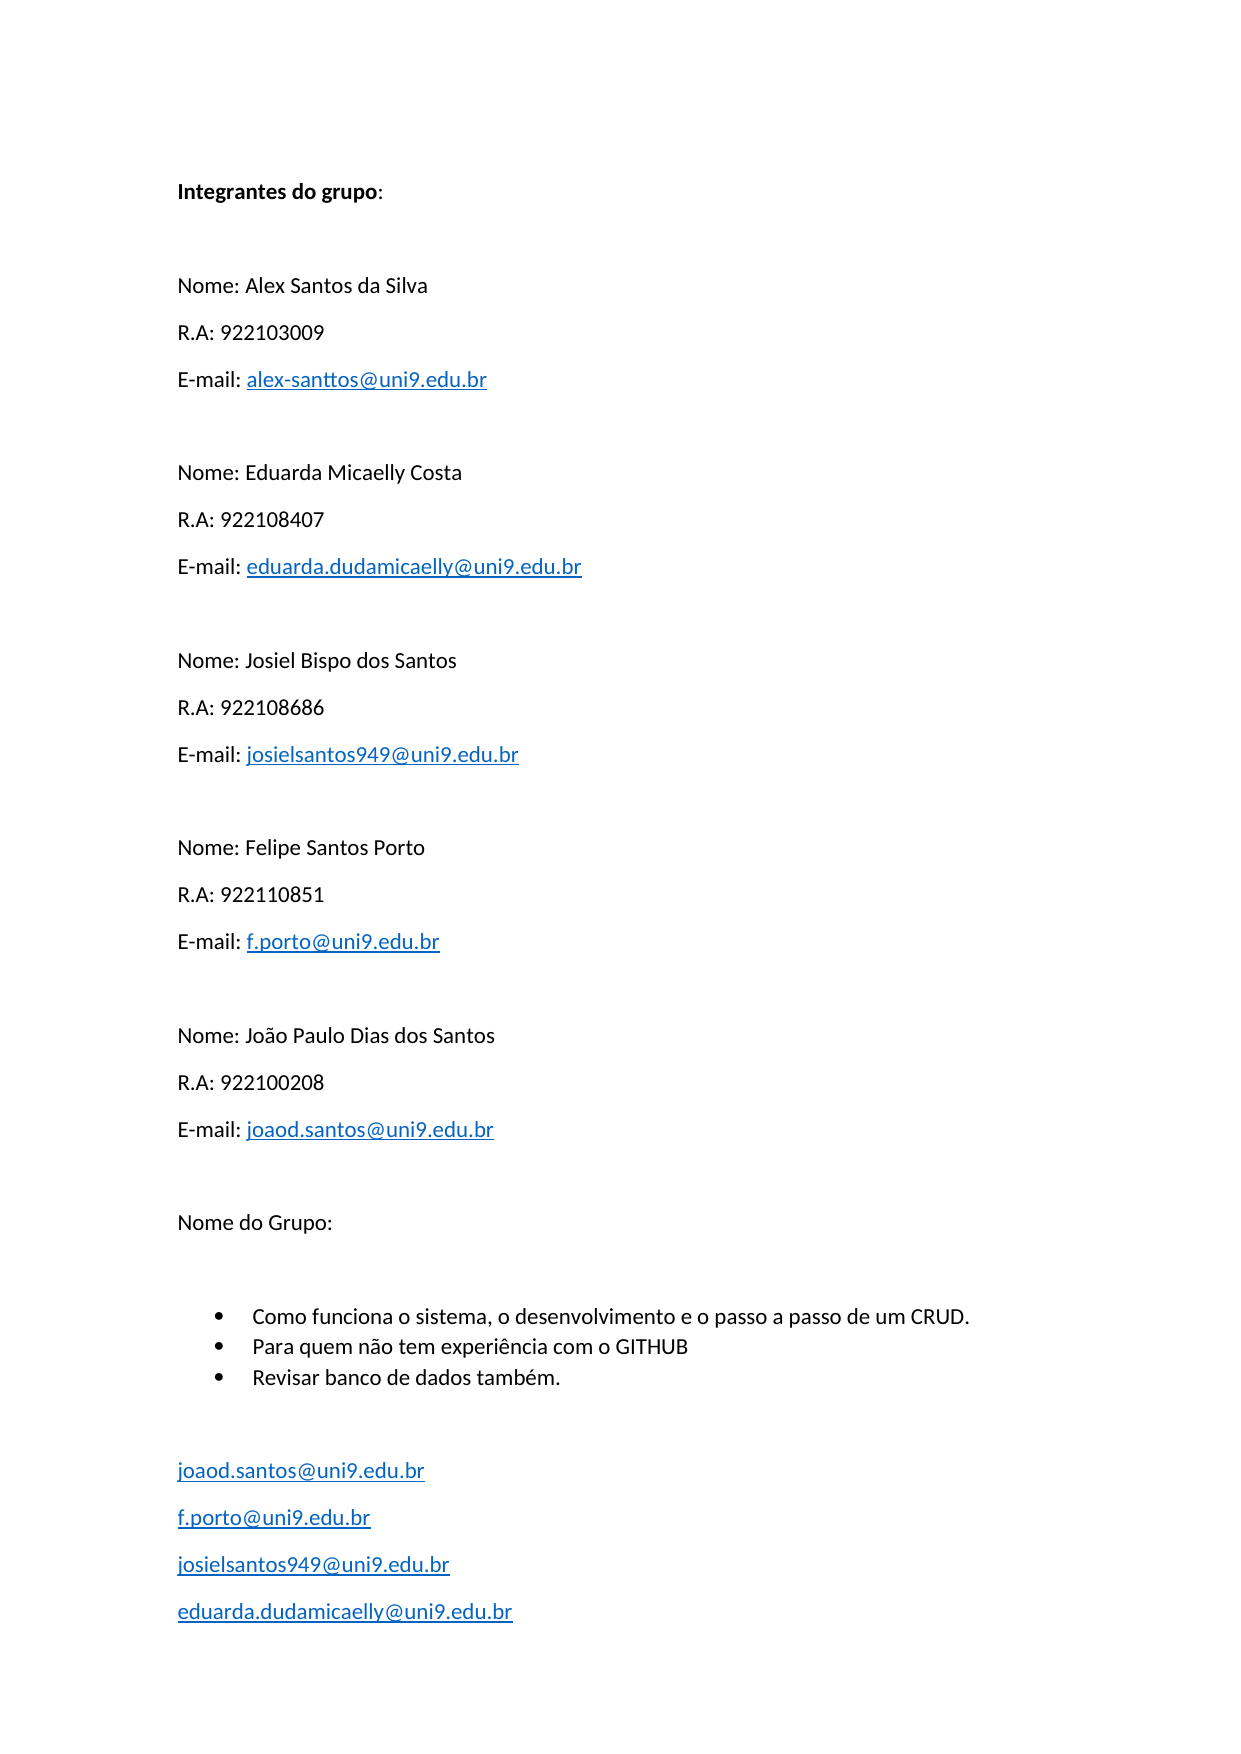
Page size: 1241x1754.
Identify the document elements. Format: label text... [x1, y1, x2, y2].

text R.A: 922110851 [177, 880, 1122, 908]
text R.A: 922108686 [177, 693, 1122, 721]
text Nome: João Paulo Dias dos Santos [177, 1021, 1122, 1049]
text josielsantos949@uni9.edu.br [177, 1550, 1122, 1578]
text E-mail: joaod.santos@uni9.edu.br [177, 1115, 1122, 1143]
text E-mail: alex-santtos@uni9.edu.br [177, 365, 1122, 393]
text Nome: Josiel Bispo dos Santos [177, 646, 1122, 674]
text joaod.santos@uni9.edu.br [177, 1456, 1122, 1484]
text E-mail: eduarda.dudamicaelly@uni9.edu.br [177, 552, 1122, 580]
text eduarda.dudamicaelly@uni9.edu.br [177, 1597, 1122, 1625]
text R.A: 922100208 [177, 1068, 1122, 1096]
text Nome: Eduarda Micaelly Costa [177, 458, 1122, 486]
list Para quem não tem experiência com o GITHUB [215, 1332, 1122, 1360]
text E-mail: f.porto@uni9.edu.br [177, 927, 1122, 955]
list Revisar banco de dados também. [215, 1363, 1122, 1391]
text E-mail: josielsantos949@uni9.edu.br [177, 740, 1122, 768]
text Nome: Felipe Santos Porto [177, 833, 1122, 861]
text Integrantes do grupo: [177, 177, 1122, 205]
text R.A: 922103009 [177, 318, 1122, 346]
text Nome do Grupo: [177, 1208, 1122, 1236]
text R.A: 922108407 [177, 505, 1122, 533]
text f.porto@uni9.edu.br [177, 1503, 1122, 1531]
text Nome: Alex Santos da Silva [177, 271, 1122, 299]
list Como funciona o sistema, o desenvolvimento e o passo a passo de um CRUD. [215, 1302, 1122, 1330]
